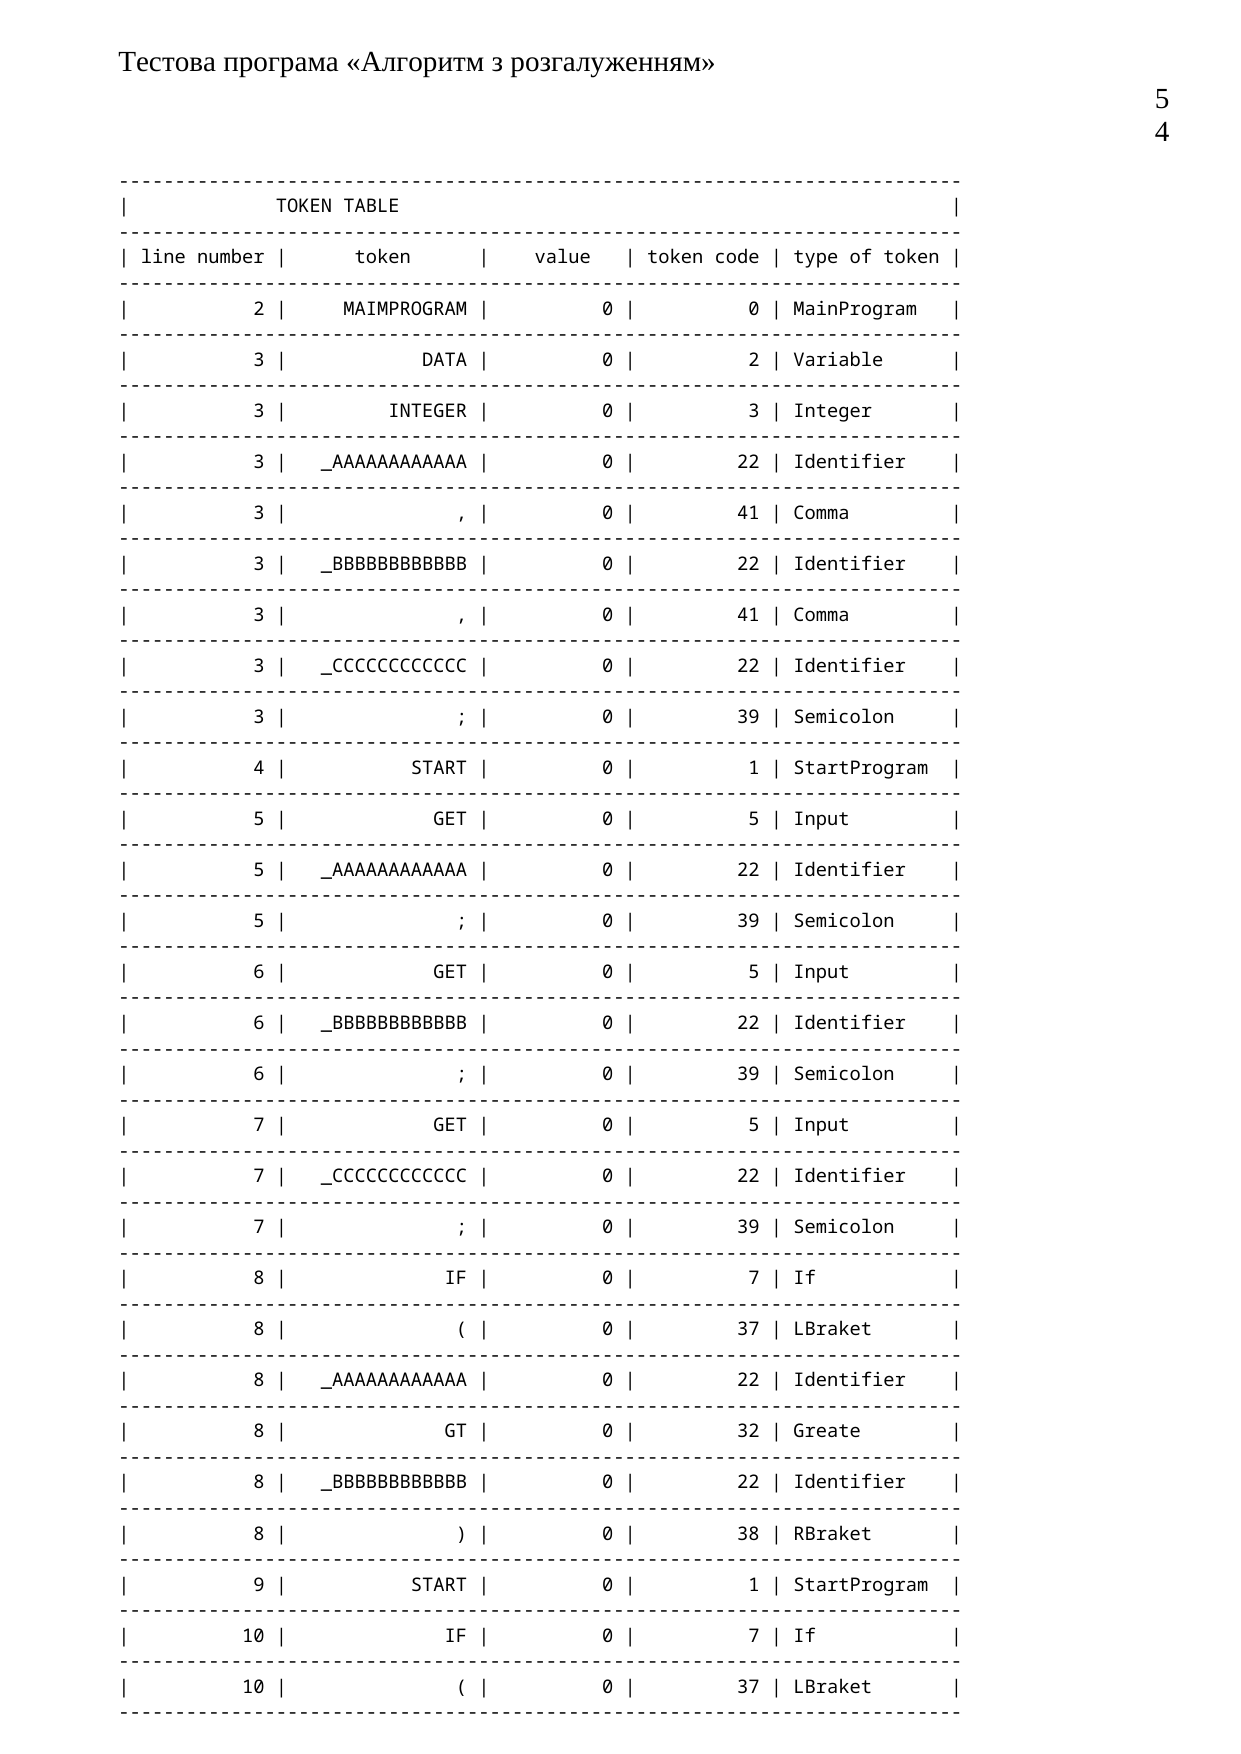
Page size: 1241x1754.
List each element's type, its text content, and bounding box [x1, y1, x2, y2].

text --------------------------------------------------------------------------- [118, 1443, 1197, 1469]
text --------------------------------------------------------------------------- [118, 1494, 1197, 1520]
text | 3 | _AAAAAAAAAAAA | 0 | 22 | Identifier | [118, 448, 1197, 473]
text | 3 | INTEGER | 0 | 3 | Integer | [118, 397, 1197, 422]
text --------------------------------------------------------------------------- [118, 320, 1197, 346]
text --------------------------------------------------------------------------- [118, 524, 1197, 550]
text --------------------------------------------------------------------------- [118, 218, 1197, 244]
text | 8 | _AAAAAAAAAAAA | 0 | 22 | Identifier | [118, 1367, 1197, 1392]
text | 10 | ( | 0 | 37 | LBraket | [118, 1673, 1197, 1698]
text | 3 | DATA | 0 | 2 | Variable | [118, 346, 1197, 371]
text --------------------------------------------------------------------------- [118, 831, 1197, 856]
text --------------------------------------------------------------------------- [118, 1086, 1197, 1111]
text --------------------------------------------------------------------------- [118, 1596, 1197, 1622]
text | 3 | , | 0 | 41 | Comma | [118, 499, 1197, 524]
text | 3 | _BBBBBBBBBBBB | 0 | 22 | Identifier | [118, 550, 1197, 576]
text | 8 | _BBBBBBBBBBBB | 0 | 22 | Identifier | [118, 1469, 1197, 1494]
text | line number | token | value | token code | type of token | [118, 244, 1197, 269]
text | 7 | ; | 0 | 39 | Semicolon | [118, 1213, 1197, 1239]
text --------------------------------------------------------------------------- [118, 1392, 1197, 1418]
text | 8 | GT | 0 | 32 | Greate | [118, 1418, 1197, 1443]
text --------------------------------------------------------------------------- [118, 1698, 1197, 1724]
text | 5 | GET | 0 | 5 | Input | [118, 805, 1197, 831]
text | 6 | GET | 0 | 5 | Input | [118, 958, 1197, 984]
text --------------------------------------------------------------------------- [118, 729, 1197, 754]
text --------------------------------------------------------------------------- [118, 1188, 1197, 1213]
text | 2 | MAIMPROGRAM | 0 | 0 | MainProgram | [118, 295, 1197, 320]
text | 3 | _CCCCCCCCCCCC | 0 | 22 | Identifier | [118, 652, 1197, 678]
text | TOKEN TABLE | [118, 193, 1197, 218]
text | 7 | _CCCCCCCCCCCC | 0 | 22 | Identifier | [118, 1162, 1197, 1188]
text | 8 | IF | 0 | 7 | If | [118, 1264, 1197, 1290]
text --------------------------------------------------------------------------- [118, 1545, 1197, 1571]
text | 8 | ) | 0 | 38 | RBraket | [118, 1520, 1197, 1545]
text --------------------------------------------------------------------------- [118, 984, 1197, 1009]
text --------------------------------------------------------------------------- [118, 576, 1197, 601]
text | 9 | START | 0 | 1 | StartProgram | [118, 1571, 1197, 1596]
text --------------------------------------------------------------------------- [118, 933, 1197, 958]
text --------------------------------------------------------------------------- [118, 473, 1197, 499]
text --------------------------------------------------------------------------- [118, 1341, 1197, 1367]
text | 8 | ( | 0 | 37 | LBraket | [118, 1316, 1197, 1341]
text --------------------------------------------------------------------------- [118, 1647, 1197, 1673]
text --------------------------------------------------------------------------- [118, 422, 1197, 448]
text | 3 | ; | 0 | 39 | Semicolon | [118, 703, 1197, 729]
text --------------------------------------------------------------------------- [118, 1035, 1197, 1060]
text --------------------------------------------------------------------------- [118, 627, 1197, 652]
text | 6 | ; | 0 | 39 | Semicolon | [118, 1060, 1197, 1086]
text | 5 | _AAAAAAAAAAAA | 0 | 22 | Identifier | [118, 856, 1197, 882]
text --------------------------------------------------------------------------- [118, 1137, 1197, 1162]
text --------------------------------------------------------------------------- [118, 269, 1197, 295]
text --------------------------------------------------------------------------- [118, 1239, 1197, 1264]
text | 4 | START | 0 | 1 | StartProgram | [118, 754, 1197, 780]
text | 5 | ; | 0 | 39 | Semicolon | [118, 907, 1197, 933]
text | 3 | , | 0 | 41 | Comma | [118, 601, 1197, 627]
text --------------------------------------------------------------------------- [118, 678, 1197, 703]
text | 7 | GET | 0 | 5 | Input | [118, 1111, 1197, 1137]
text | 10 | IF | 0 | 7 | If | [118, 1622, 1197, 1647]
text --------------------------------------------------------------------------- [118, 780, 1197, 805]
text | 6 | _BBBBBBBBBBBB | 0 | 22 | Identifier | [118, 1009, 1197, 1035]
text Тестова програма «Алгоритм з розгалуженням» [118, 44, 1197, 78]
text --------------------------------------------------------------------------- [118, 882, 1197, 907]
text --------------------------------------------------------------------------- [118, 1290, 1197, 1316]
text --------------------------------------------------------------------------- [118, 371, 1197, 397]
text --------------------------------------------------------------------------- [118, 167, 1197, 193]
